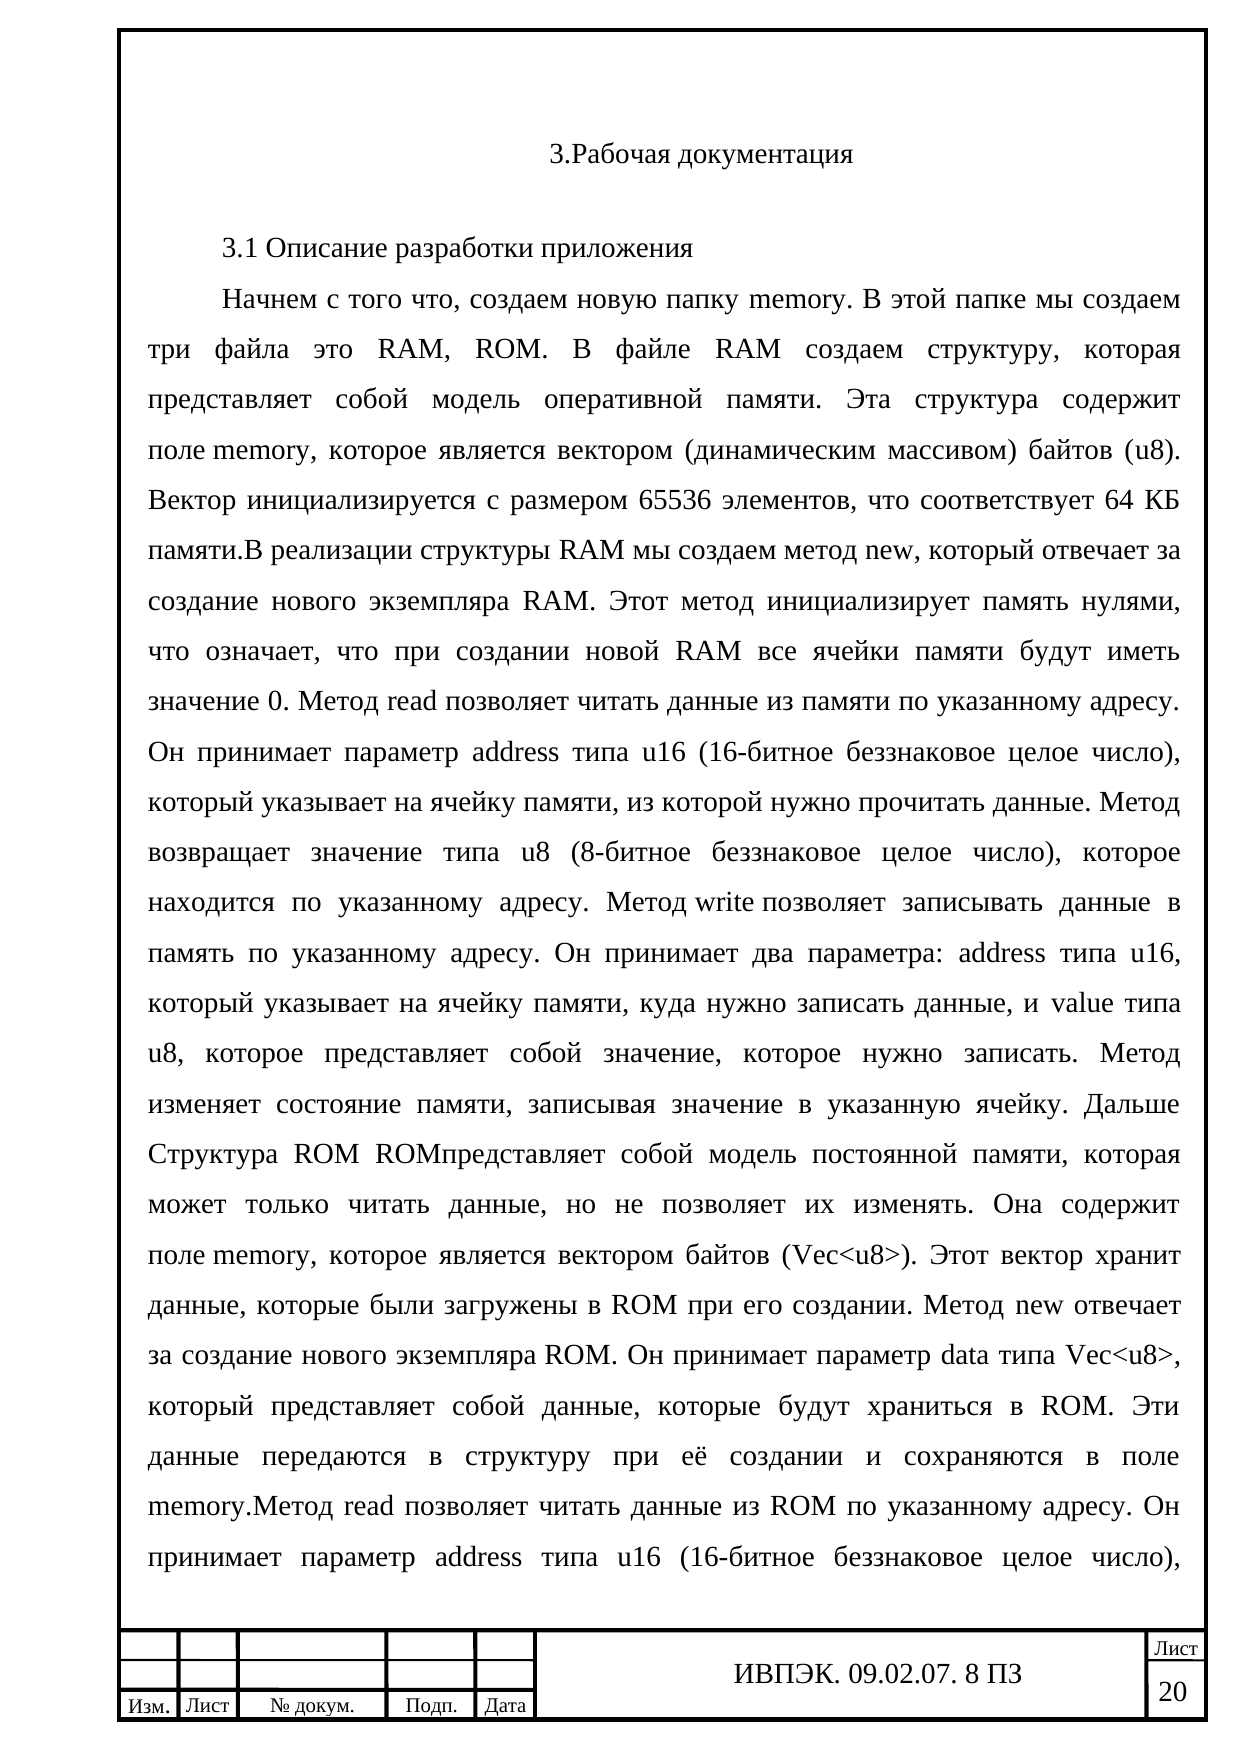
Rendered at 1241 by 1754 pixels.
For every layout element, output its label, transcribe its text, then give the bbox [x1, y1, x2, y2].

subtitle 3.Рабочая документация [148, 136, 1181, 170]
subtitle 3.1 Описание разработки приложения [148, 231, 1181, 264]
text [148, 281, 1181, 1572]
